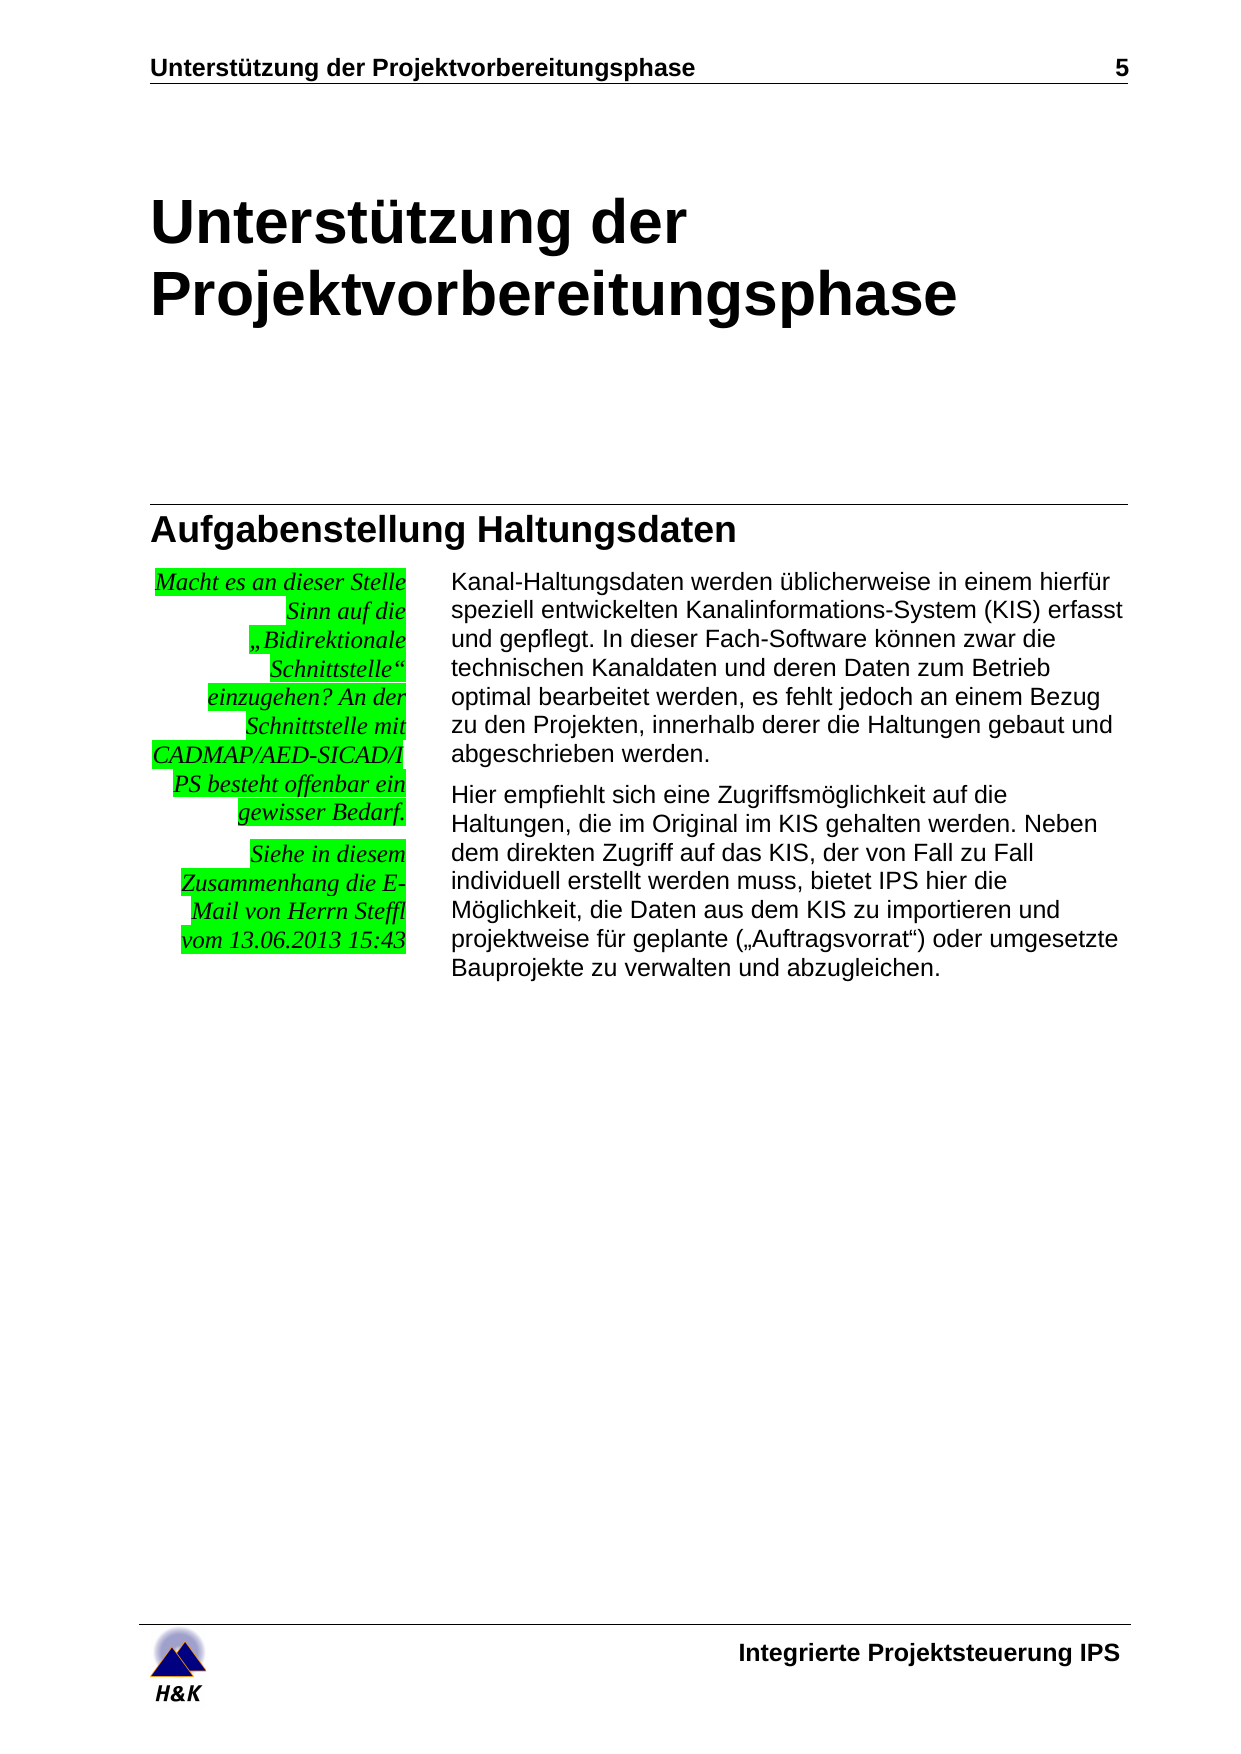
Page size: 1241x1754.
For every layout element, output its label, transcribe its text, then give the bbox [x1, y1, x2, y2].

table_header Kanal-Haltungsdaten werden üblicherweise in einem hierfür speziell entwickelten Kanalinformations-System (KIS) erfasst und gepflegt. In dieser Fach-Software können zwar die technischen Kanaldaten und deren Daten zum Betrieb optimal bearbeitet werden, es fehlt jedoch an einem Bezug zu den Projekten, innerhalb derer die Haltungen gebaut und abgeschrieben werden. Hier empfiehlt sich eine Zugriffsmöglichkeit auf die Haltungen, die im Original im KIS gehalten werden. Neben dem direkten Zugriff auf das KIS, der von Fall zu Fall individuell erstellt werden muss, bietet IPS hier die Möglichkeit, die Daten aus dem KIS zu importieren und projektweise für geplante („Auftragsvorrat“) oder umgesetzte Bauprojekte zu verwalten und abzugleichen. [451, 555, 1126, 981]
subtitle Unterstützung der Projektvorbereitungsphase [150, 184, 1128, 328]
table_header Macht es an dieser Stelle Sinn auf die „Bidirektionale Schnittstelle“ einzugehen? An der Schnittstelle mit CADMAP/AED-SICAD/IPS besteht offenbar ein gewisser Bedarf. Siehe in diesem Zusammenhang die E-Mail von Herrn Steffl vom 13.06.2013 15:43 [151, 555, 451, 981]
picture [150, 1625, 207, 1708]
subtitle Aufgabenstellung Haltungsdaten [150, 505, 1128, 550]
